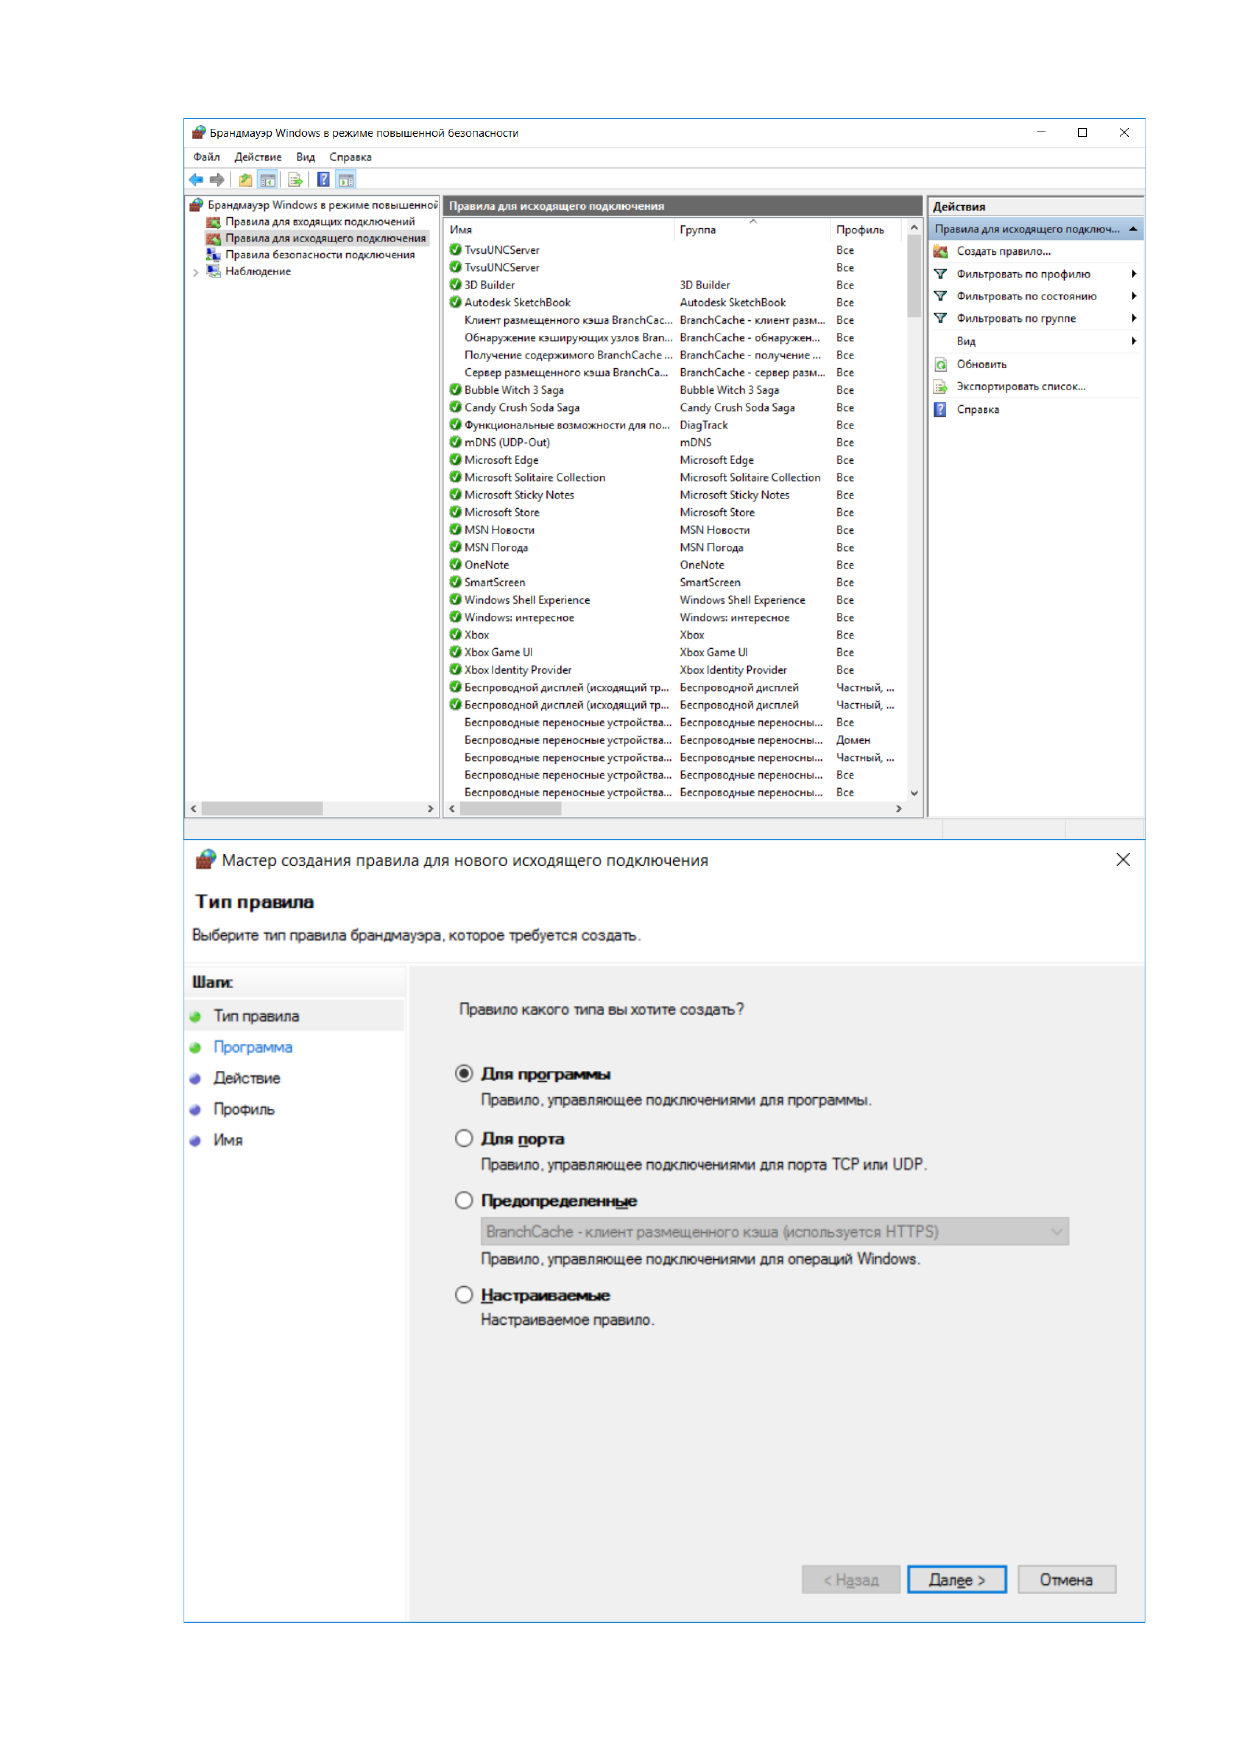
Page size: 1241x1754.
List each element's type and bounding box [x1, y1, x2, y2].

picture [183, 118, 1146, 1623]
